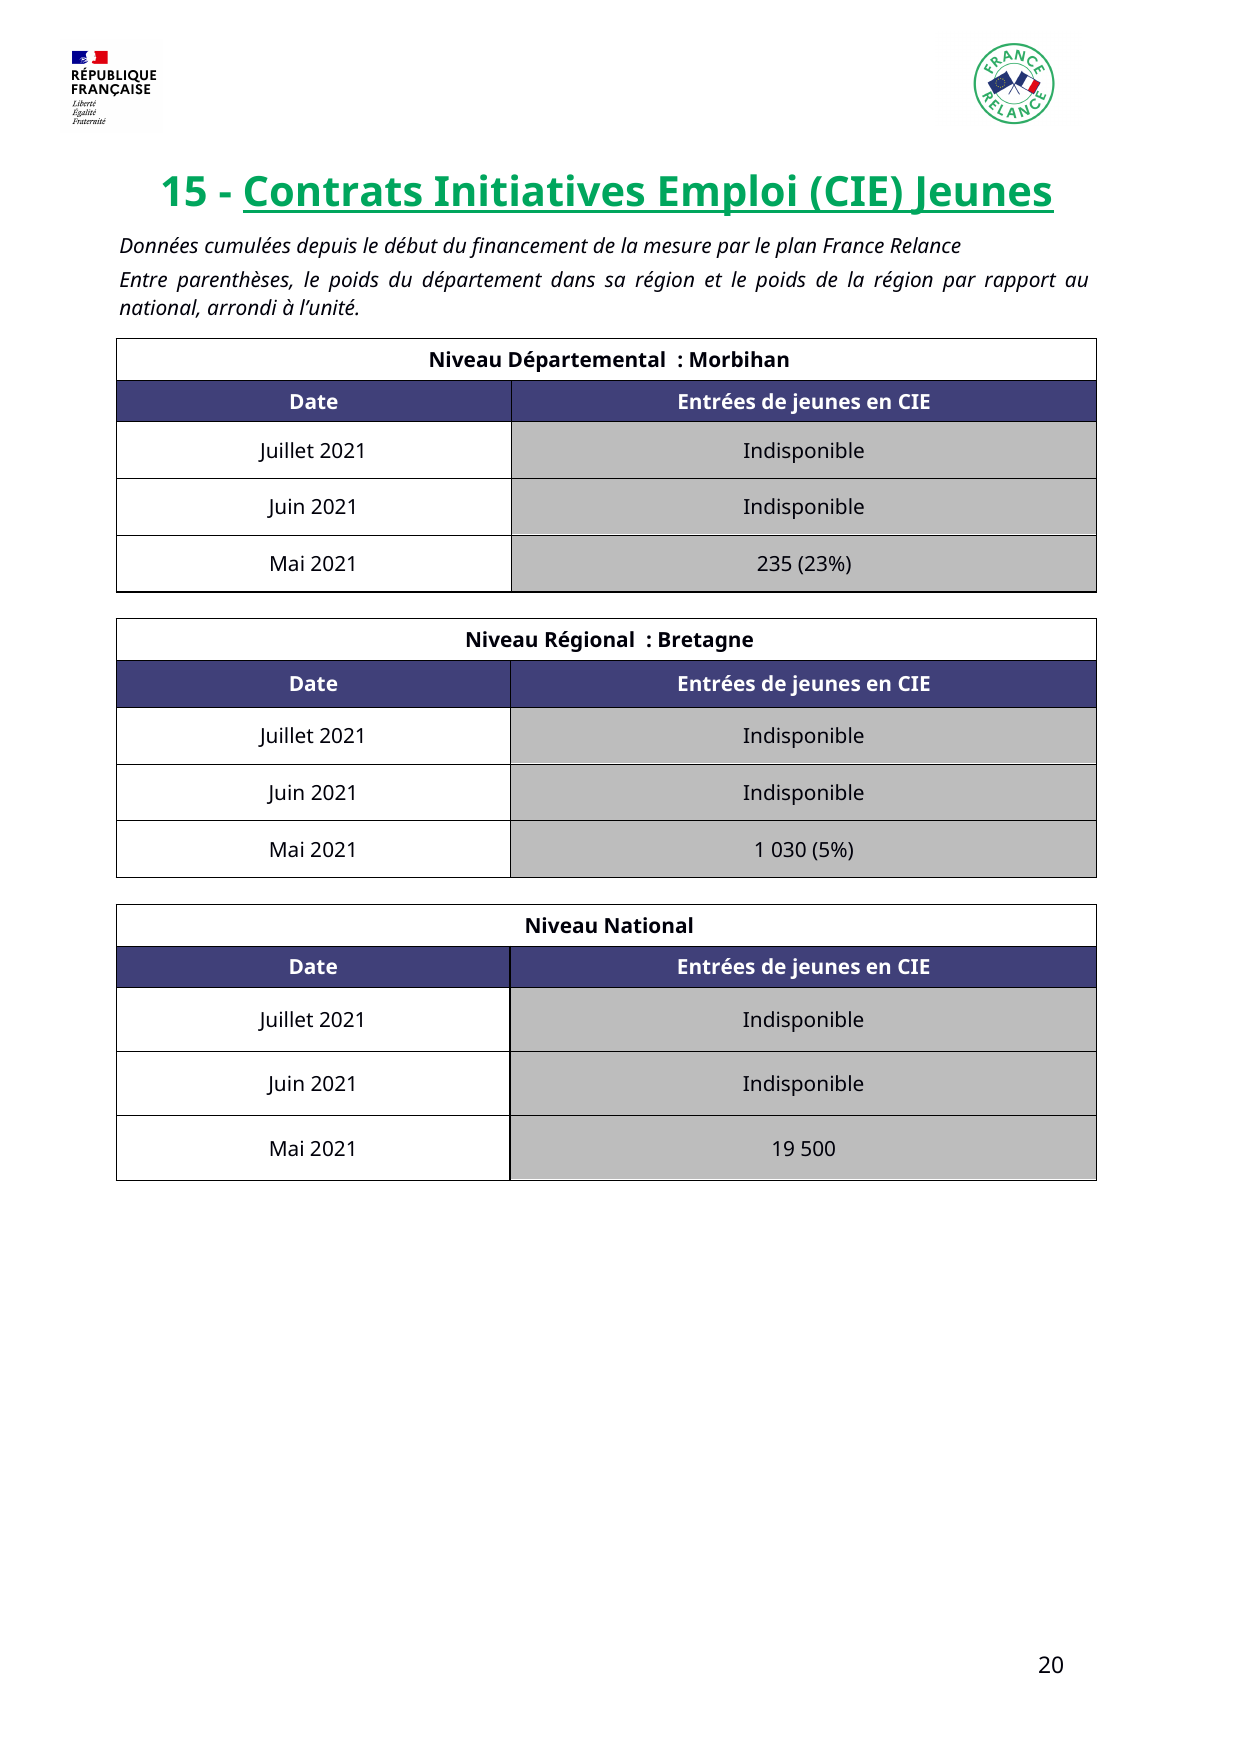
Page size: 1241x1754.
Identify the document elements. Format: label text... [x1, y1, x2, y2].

table_cell Indisponible [511, 765, 1096, 820]
table_cell 1 030 (5%) [511, 821, 1096, 877]
table_cell Mai 2021 [117, 1116, 509, 1179]
table_cell Mai 2021 [117, 536, 511, 591]
table_cell Indisponible [511, 1052, 1096, 1115]
table_cell Date [117, 381, 511, 421]
table_cell Juillet 2021 [117, 708, 510, 763]
table_cell Mai 2021 [117, 821, 510, 877]
table_cell Juin 2021 [117, 1052, 509, 1115]
table_cell Indisponible [512, 422, 1096, 478]
table_cell Entrées de jeunes en CIE [511, 661, 1096, 707]
text Entre parenthèses, le poids du département dans sa région et le poids de la région par rapport au national, arrondi à l’unité. [119, 265, 1094, 322]
table_cell 235 (23%) [512, 536, 1096, 591]
picture [60, 39, 164, 133]
text Données cumulées depuis le début du financement de la mesure par le plan France Relance [119, 231, 1094, 260]
table_cell Entrées de jeunes en CIE [512, 381, 1096, 421]
table_cell Juillet 2021 [117, 422, 511, 478]
table_cell Indisponible [512, 479, 1096, 534]
table_cell Indisponible [511, 708, 1096, 763]
table_header Niveau Départemental : Morbihan [117, 339, 1096, 380]
table_cell Juillet 2021 [117, 988, 509, 1051]
table_cell 19 500 [511, 1116, 1096, 1179]
subtitle 15 - Contrats Initiatives Emploi (CIE) Jeunes [119, 162, 1094, 219]
table_cell Juin 2021 [117, 479, 511, 534]
table_header Niveau National [117, 905, 1096, 946]
table_header Niveau Régional : Bretagne [117, 619, 1096, 660]
table_cell Entrées de jeunes en CIE [511, 947, 1096, 987]
table_cell Indisponible [511, 988, 1096, 1051]
table_cell Juin 2021 [117, 765, 510, 820]
picture [935, 31, 1082, 126]
table_cell Date [117, 947, 509, 987]
table_cell Date [117, 661, 510, 707]
